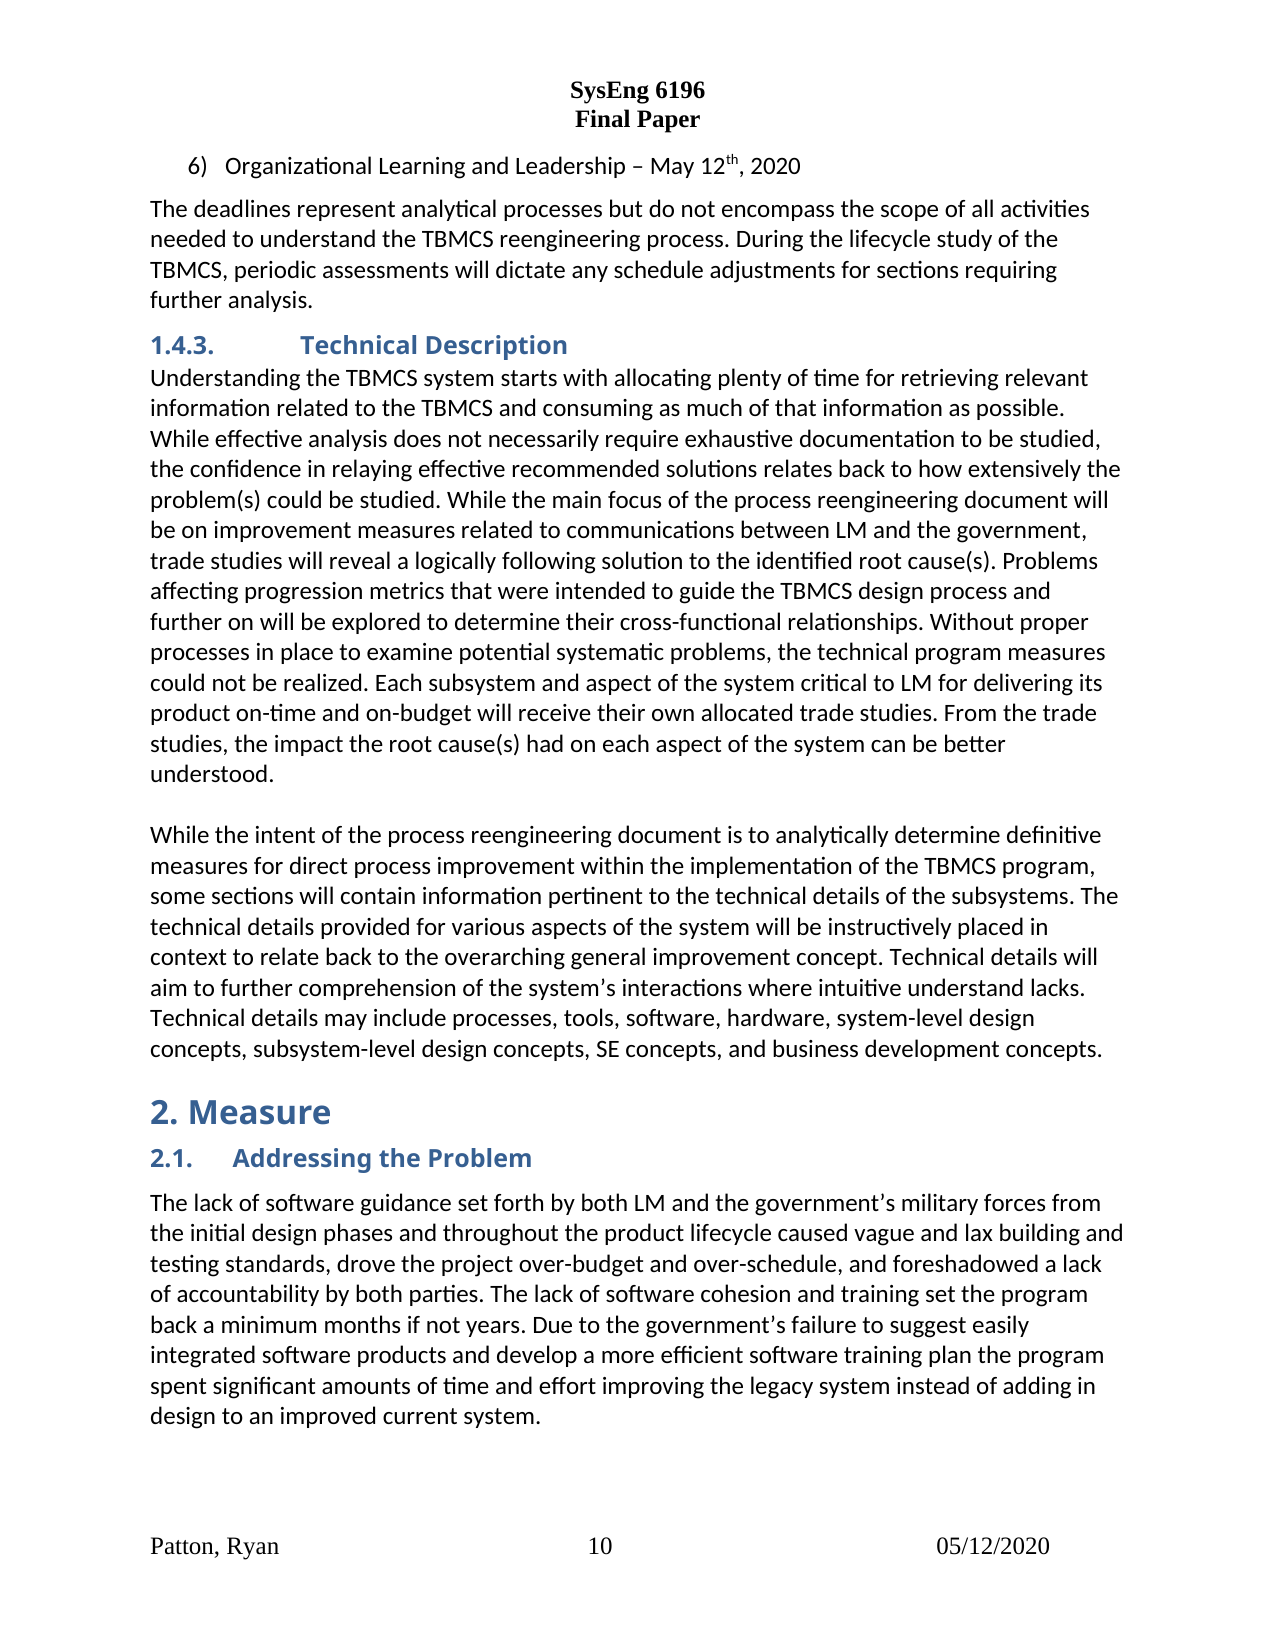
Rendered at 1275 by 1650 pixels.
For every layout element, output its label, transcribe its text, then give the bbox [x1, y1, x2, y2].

list Organizational Learning and Leadership – May 12th, 2020 [187, 150, 1125, 181]
text Understanding the TBMCS system starts with allocating plenty of time for retrieving relevant information related to the TBMCS and consuming as much of that information as possible. While effective analysis does not necessarily require exhaustive documentation to be studied, the confidence in relaying effective recommended solutions relates back to how extensively the problem(s) could be studied. While the main focus of the process reengineering document will be on improvement measures related to communications between LM and the government, trade studies will reveal a logically following solution to the identified root cause(s). Problems affecting progression metrics that were intended to guide the TBMCS design process and further on will be explored to determine their cross-functional relationships. Without proper processes in place to examine potential systematic problems, the technical program measures could not be realized. Each subsystem and aspect of the system critical to LM for delivering its product on-time and on-budget will receive their own allocated trade studies. From the trade studies, the impact the root cause(s) had on each aspect of the system can be better understood. [150, 362, 1125, 789]
subtitle Addressing the Problem [150, 1140, 1125, 1174]
text The lack of software guidance set forth by both LM and the government’s military forces from the initial design phases and throughout the product lifecycle caused vague and lax building and testing standards, drove the project over-budget and over-schedule, and foreshadowed a lack of accountability by both parties. The lack of software cohesion and training set the program back a minimum months if not years. Due to the government’s failure to suggest easily integrated software products and develop a more efficient software training plan the program spent significant amounts of time and effort improving the legacy system instead of adding in design to an improved current system. [150, 1187, 1125, 1431]
subtitle Measure [150, 1089, 1125, 1134]
text While the intent of the process reengineering document is to analytically determine definitive measures for direct process improvement within the implementation of the TBMCS program, some sections will contain information pertinent to the technical details of the subsystems. The technical details provided for various aspects of the system will be instructively placed in context to relate back to the overarching general improvement concept. Technical details will aim to further comprehension of the system’s interactions where intuitive understand lacks. Technical details may include processes, tools, software, hardware, system-level design concepts, subsystem-level design concepts, SE concepts, and business development concepts. [150, 819, 1125, 1064]
text The deadlines represent analytical processes but do not encompass the scope of all activities needed to understand the TBMCS reengineering process. During the lifecycle study of the TBMCS, periodic assessments will dictate any schedule adjustments for sections requiring further analysis. [150, 193, 1125, 315]
subtitle Technical Description [150, 328, 1125, 362]
